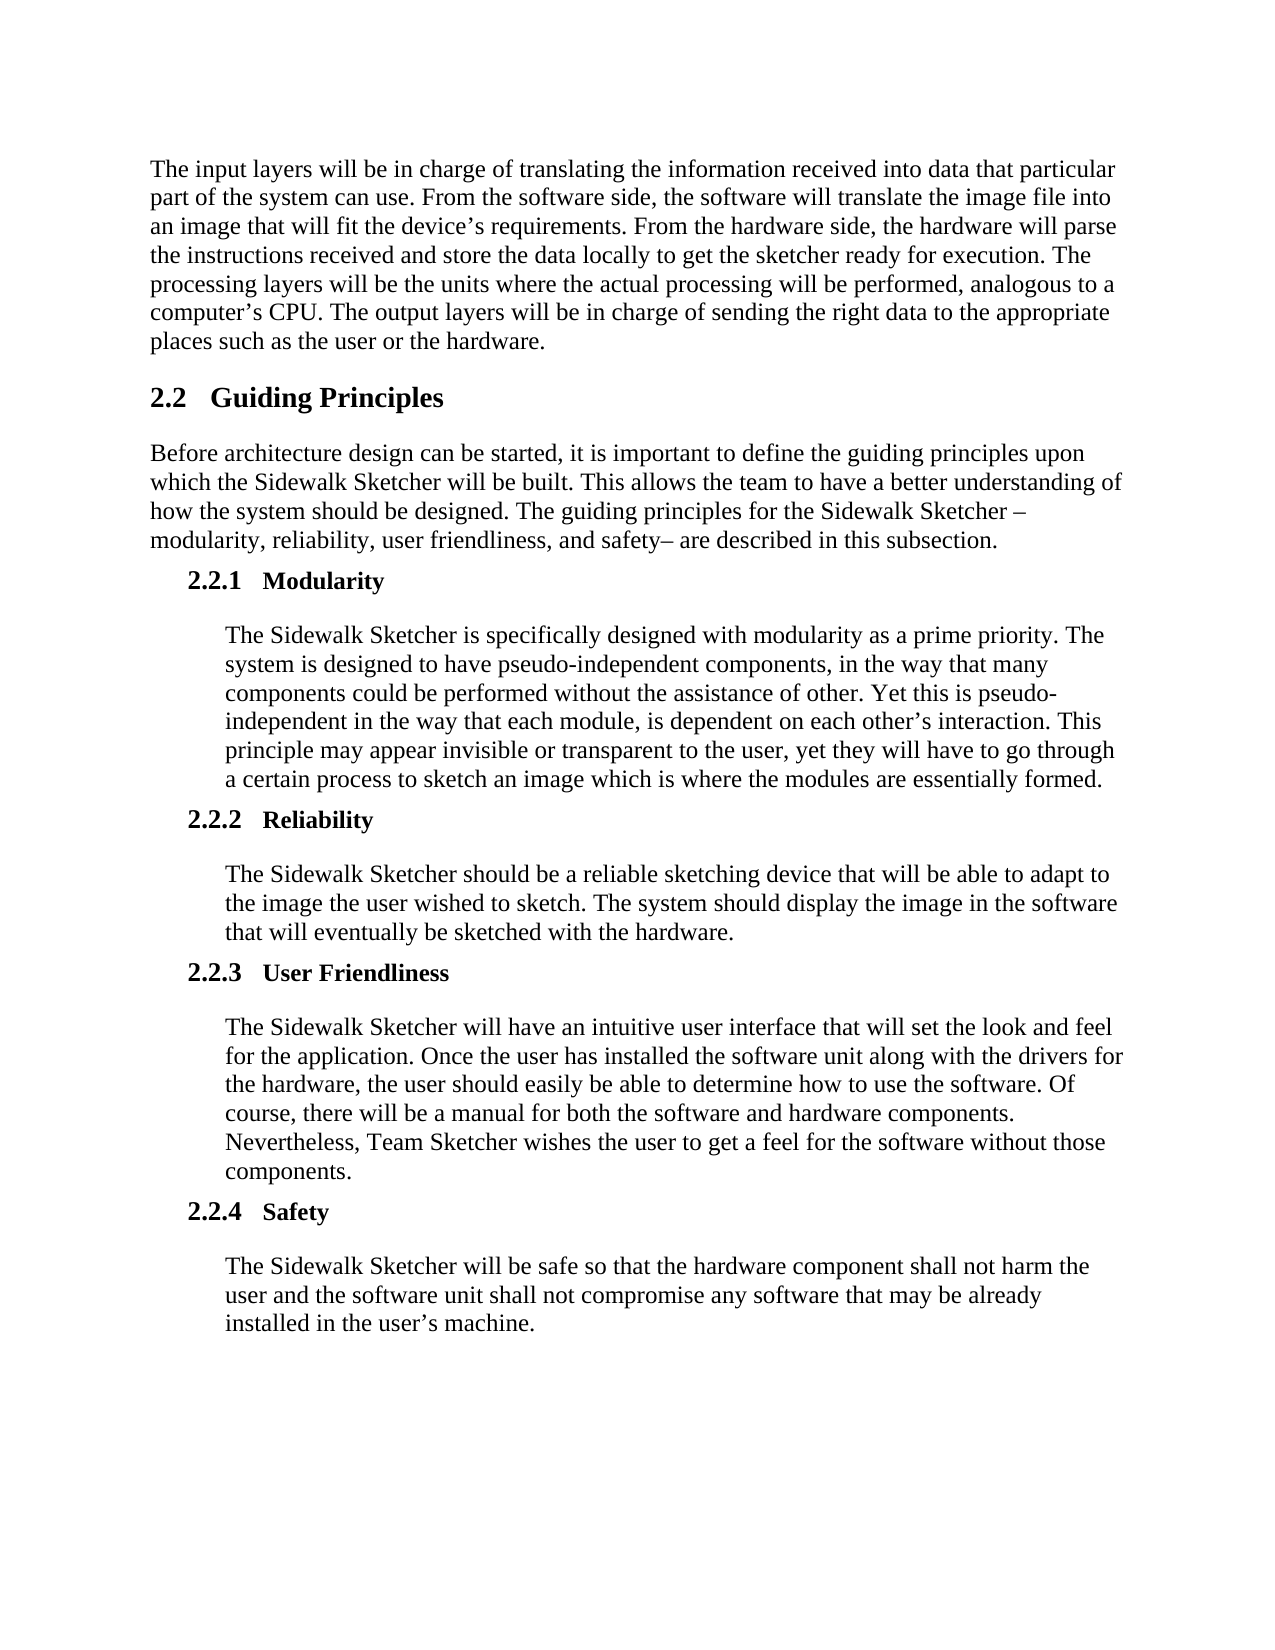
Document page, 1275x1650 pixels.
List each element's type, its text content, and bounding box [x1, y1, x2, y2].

subtitle Modularity [187, 564, 1125, 595]
text The Sidewalk Sketcher will be safe so that the hardware component shall not harm the user and the software unit shall not compromise any software that may be already installed in the user’s machine. [225, 1251, 1125, 1337]
text The Sidewalk Sketcher should be a reliable sketching device that will be able to adapt to the image the user wished to sketch. The system should display the image in the software that will eventually be sketched with the hardware. [225, 859, 1125, 945]
text Before architecture design can be started, it is important to define the guiding principles upon which the Sidewalk Sketcher will be built. This allows the team to have a better understanding of how the system should be designed. The guiding principles for the Sidewalk Sketcher –modularity, reliability, user friendliness, and safety– are described in this subsection. [150, 438, 1125, 553]
subtitle Guiding Principles [150, 380, 1125, 413]
subtitle Reliability [187, 803, 1125, 834]
text The input layers will be in charge of translating the information received into data that particular part of the system can use. From the software side, the software will translate the image file into an image that will fit the device’s requirements. From the hardware side, the hardware will parse the instructions received and store the data locally to get the sketcher ready for execution. The processing layers will be the units where the actual processing will be performed, analogous to a computer’s CPU. The output layers will be in charge of sending the right data to the appropriate places such as the user or the hardware. [150, 154, 1125, 355]
text The Sidewalk Sketcher will have an intuitive user interface that will set the look and feel for the application. Once the user has installed the software unit along with the drivers for the hardware, the user should easily be able to determine how to use the software. Of course, there will be a manual for both the software and hardware components. Nevertheless, Team Sketcher wishes the user to get a feel for the software without those components. [225, 1012, 1125, 1184]
subtitle Safety [187, 1195, 1125, 1226]
text The Sidewalk Sketcher is specifically designed with modularity as a prime priority. The system is designed to have pseudo-independent components, in the way that many components could be performed without the assistance of other. Yet this is pseudo-independent in the way that each module, is dependent on each other’s interaction. This principle may appear invisible or transparent to the user, yet they will have to go through a certain process to sketch an image which is where the modules are essentially formed. [225, 620, 1125, 793]
subtitle User Friendliness [187, 956, 1125, 987]
